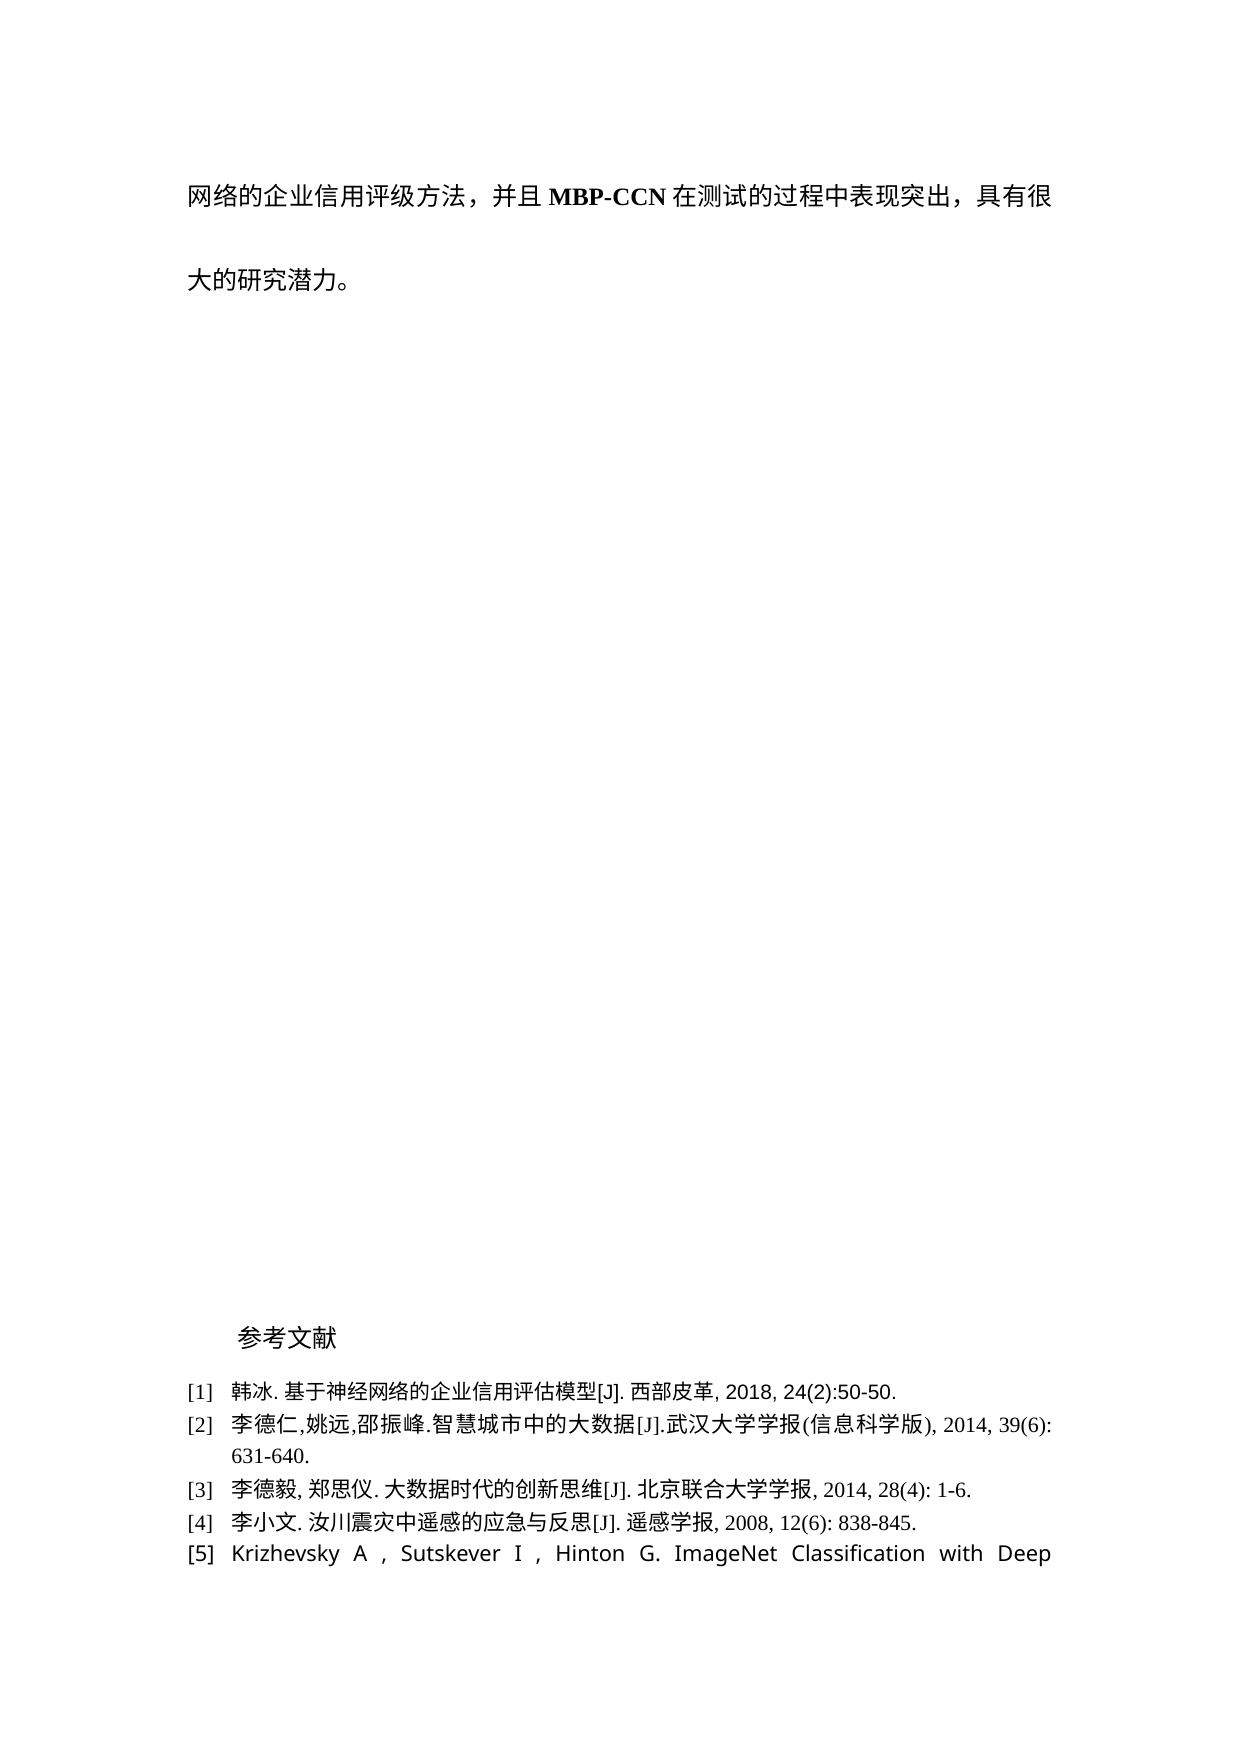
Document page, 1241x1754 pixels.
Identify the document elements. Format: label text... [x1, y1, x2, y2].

list 李德仁,姚远,邵振峰.智慧城市中的大数据[J].武汉大学学报(信息科学版), 2014, 39(6): 631-640. [187, 1407, 1053, 1472]
list 韩冰. 基于神经网络的企业信用评估模型[J]. 西部皮革, 2018, 24(2):50-50. [187, 1374, 1053, 1407]
list 李小文. 汝川震灾中遥感的应急与反思[J]. 遥感学报, 2008, 12(6): 838-845. [187, 1504, 1053, 1537]
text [187, 162, 1053, 311]
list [187, 1537, 1053, 1569]
text 参考文献 [187, 1304, 1053, 1369]
list 李德毅, 郑思仪. 大数据时代的创新思维[J]. 北京联合大学学报, 2014, 28(4): 1-6. [187, 1472, 1053, 1504]
